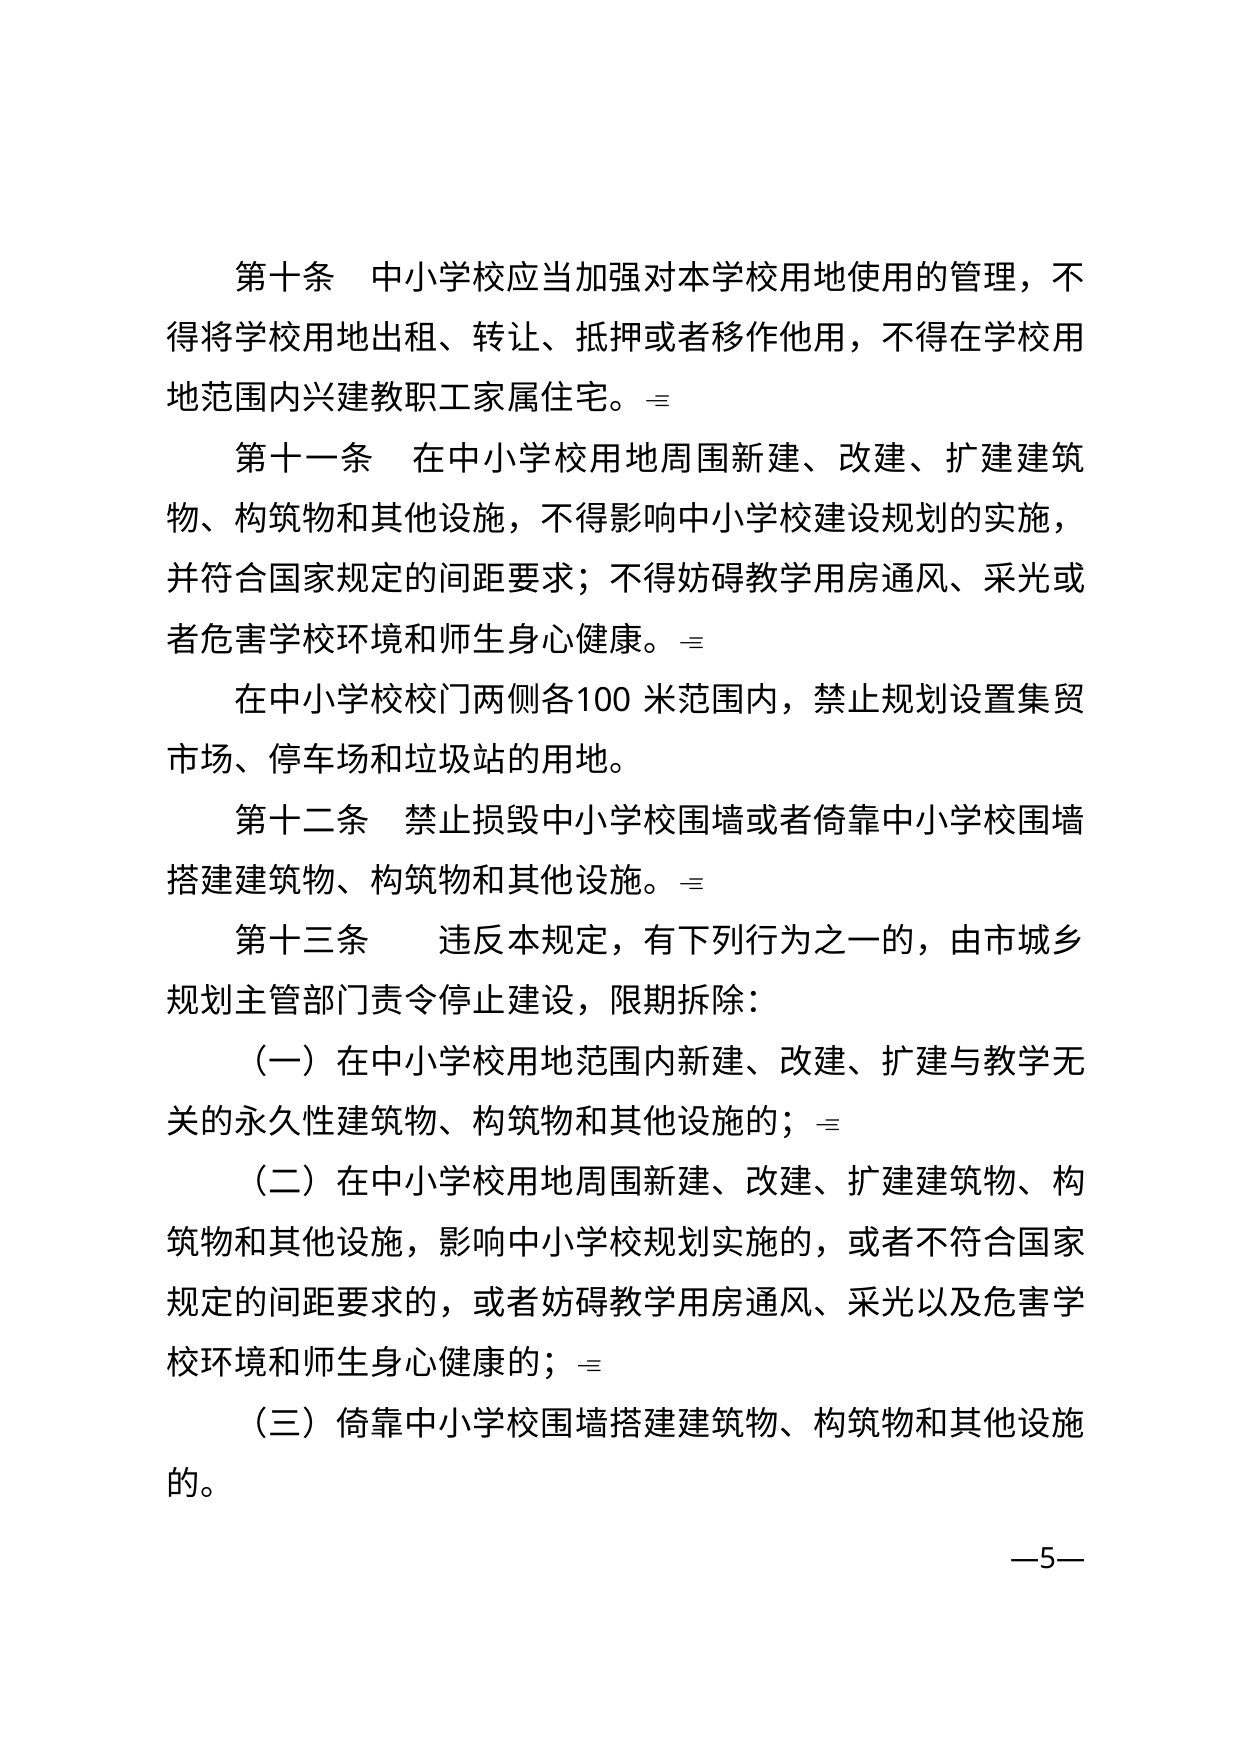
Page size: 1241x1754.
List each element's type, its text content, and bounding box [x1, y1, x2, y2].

text 第十条 中小学校应当加强对本学校用地使用的管理，不得将学校用地出租、转让、抵押或者移作他用，不得在学校用地范围内兴建教职工家属住宅。 [166, 244, 1086, 425]
text 第十三条 违反本规定，有下列行为之一的，由市城乡规划主管部门责令停止建设，限期拆除： [166, 908, 1086, 1028]
text （三）倚靠中小学校围墙搭建建筑物、构筑物和其他设施的。 [166, 1390, 1086, 1511]
text （一）在中小学校用地范围内新建、改建、扩建与教学无关的永久性建筑物、构筑物和其他设施的； [166, 1028, 1086, 1149]
text （二）在中小学校用地周围新建、改建、扩建建筑物、构筑物和其他设施，影响中小学校规划实施的，或者不符合国家规定的间距要求的，或者妨碍教学用房通风、采光以及危害学校环境和师生身心健康的； [166, 1149, 1086, 1390]
text 第十一条 在中小学校用地周围新建、改建、扩建建筑物、构筑物和其他设施，不得影响中小学校建设规划的实施，并符合国家规定的间距要求；不得妨碍教学用房通风、采光或者危害学校环境和师生身心健康。 [166, 425, 1086, 667]
text 第十二条 禁止损毁中小学校围墙或者倚靠中小学校围墙搭建建筑物、构筑物和其他设施。 [166, 787, 1086, 908]
text 在中小学校校门两侧各100米范围内，禁止规划设置集贸市场、停车场和垃圾站的用地。 [166, 667, 1086, 787]
